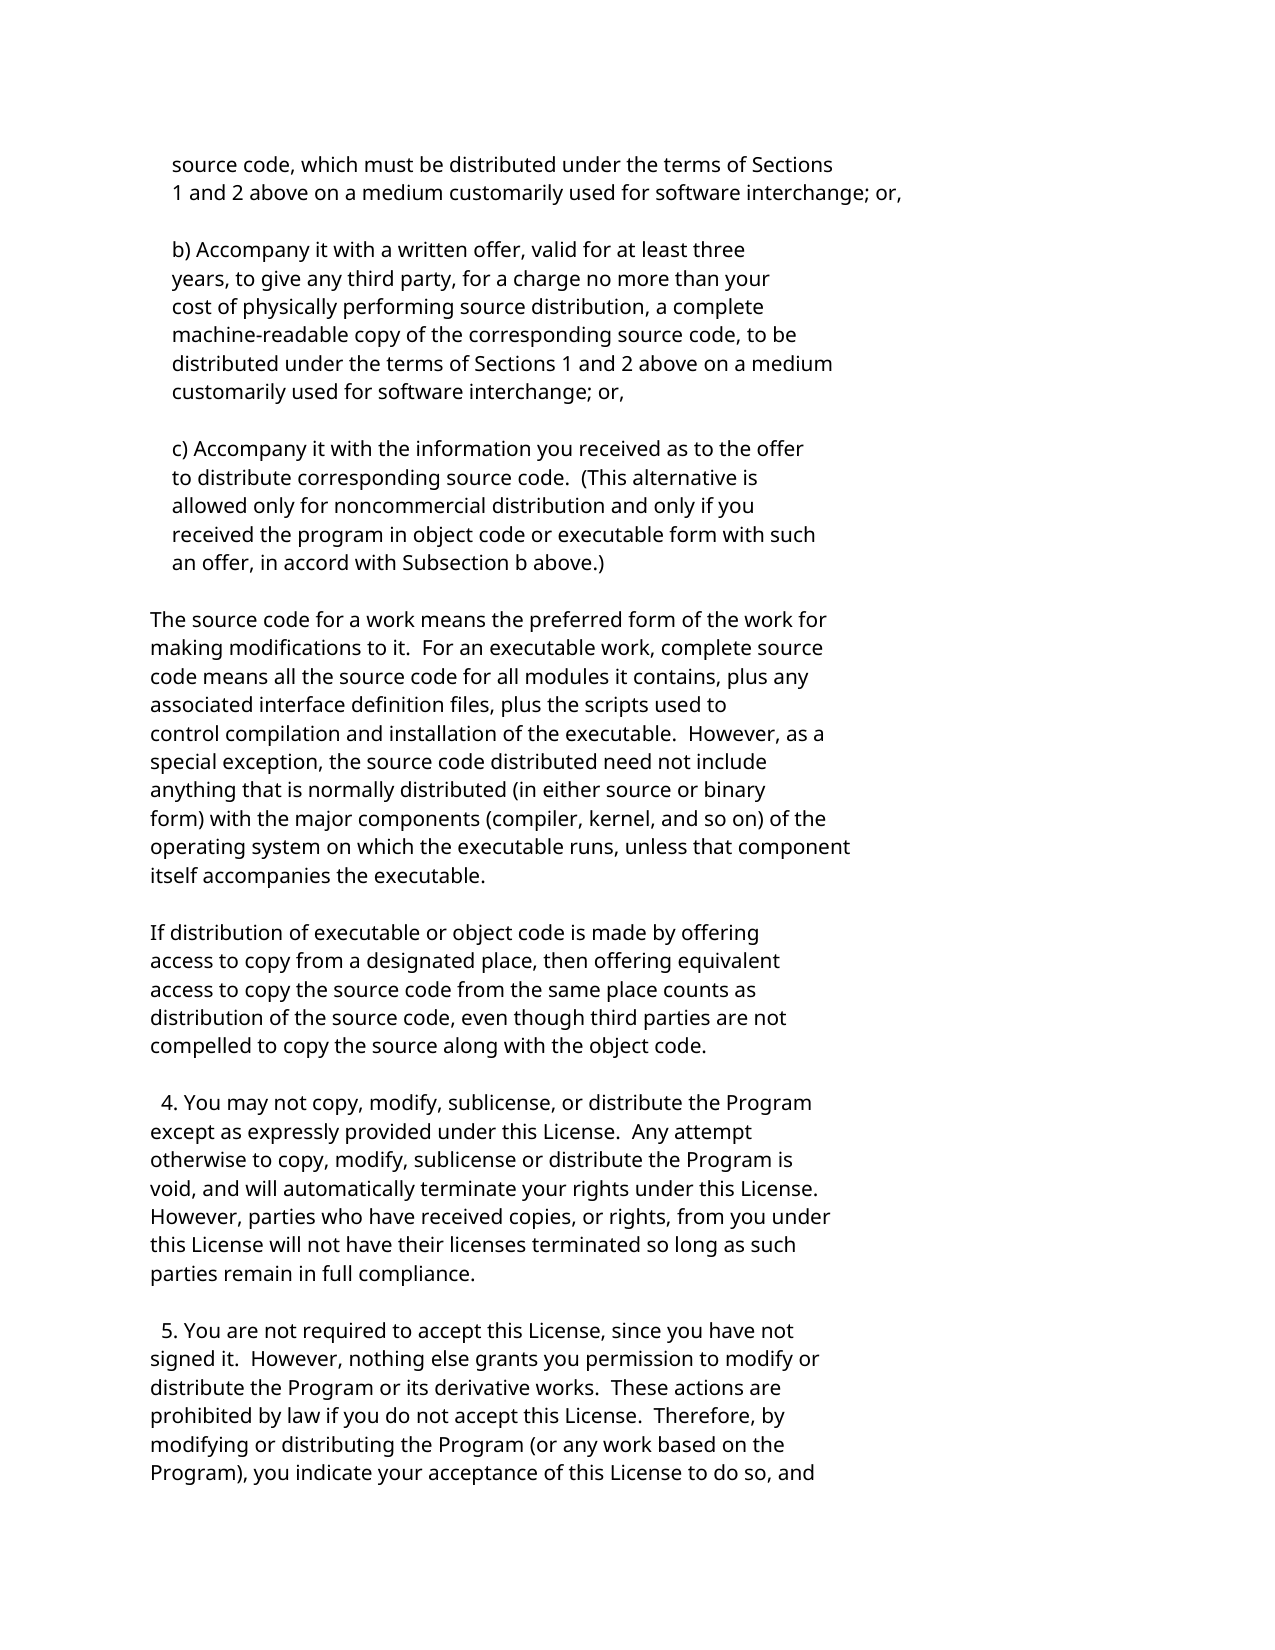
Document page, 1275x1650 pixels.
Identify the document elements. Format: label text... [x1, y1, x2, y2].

text itself accompanies the executable. [150, 861, 1125, 889]
text modifying or distributing the Program (or any work based on the [150, 1430, 1125, 1458]
text 1 and 2 above on a medium customarily used for software interchange; or, [150, 178, 1125, 207]
text source code, which must be distributed under the terms of Sections [150, 150, 1125, 178]
text code means all the source code for all modules it contains, plus any [150, 662, 1125, 690]
text Program), you indicate your acceptance of this License to do so, and [150, 1458, 1125, 1487]
text c) Accompany it with the information you received as to the offer [150, 434, 1125, 463]
text operating system on which the executable runs, unless that component [150, 832, 1125, 861]
text cost of physically performing source distribution, a complete [150, 292, 1125, 321]
text 5. You are not required to accept this License, since you have not [150, 1316, 1125, 1344]
text control compilation and installation of the executable. However, as a [150, 719, 1125, 747]
text received the program in object code or executable form with such [150, 520, 1125, 548]
text signed it. However, nothing else grants you permission to modify or [150, 1344, 1125, 1373]
text 4. You may not copy, modify, sublicense, or distribute the Program [150, 1088, 1125, 1117]
text void, and will automatically terminate your rights under this License. [150, 1174, 1125, 1202]
text distributed under the terms of Sections 1 and 2 above on a medium [150, 349, 1125, 377]
text The source code for a work means the preferred form of the work for [150, 605, 1125, 633]
text except as expressly provided under this License. Any attempt [150, 1117, 1125, 1145]
text However, parties who have received copies, or rights, from you under [150, 1202, 1125, 1231]
text making modifications to it. For an executable work, complete source [150, 633, 1125, 662]
text to distribute corresponding source code. (This alternative is [150, 463, 1125, 491]
text distribution of the source code, even though third parties are not [150, 1003, 1125, 1032]
text otherwise to copy, modify, sublicense or distribute the Program is [150, 1145, 1125, 1174]
text compelled to copy the source along with the object code. [150, 1032, 1125, 1060]
text associated interface definition files, plus the scripts used to [150, 690, 1125, 719]
text years, to give any third party, for a charge no more than your [150, 264, 1125, 292]
text form) with the major components (compiler, kernel, and so on) of the [150, 804, 1125, 832]
text allowed only for noncommercial distribution and only if you [150, 491, 1125, 520]
text prohibited by law if you do not accept this License. Therefore, by [150, 1401, 1125, 1430]
text anything that is normally distributed (in either source or binary [150, 776, 1125, 804]
text an offer, in accord with Subsection b above.) [150, 548, 1125, 577]
text machine-readable copy of the corresponding source code, to be [150, 321, 1125, 349]
text distribute the Program or its derivative works. These actions are [150, 1373, 1125, 1401]
text access to copy from a designated place, then offering equivalent [150, 946, 1125, 975]
text special exception, the source code distributed need not include [150, 747, 1125, 776]
text parties remain in full compliance. [150, 1259, 1125, 1287]
text this License will not have their licenses terminated so long as such [150, 1231, 1125, 1259]
text customarily used for software interchange; or, [150, 377, 1125, 406]
text access to copy the source code from the same place counts as [150, 975, 1125, 1003]
text b) Accompany it with a written offer, valid for at least three [150, 235, 1125, 264]
text If distribution of executable or object code is made by offering [150, 918, 1125, 946]
